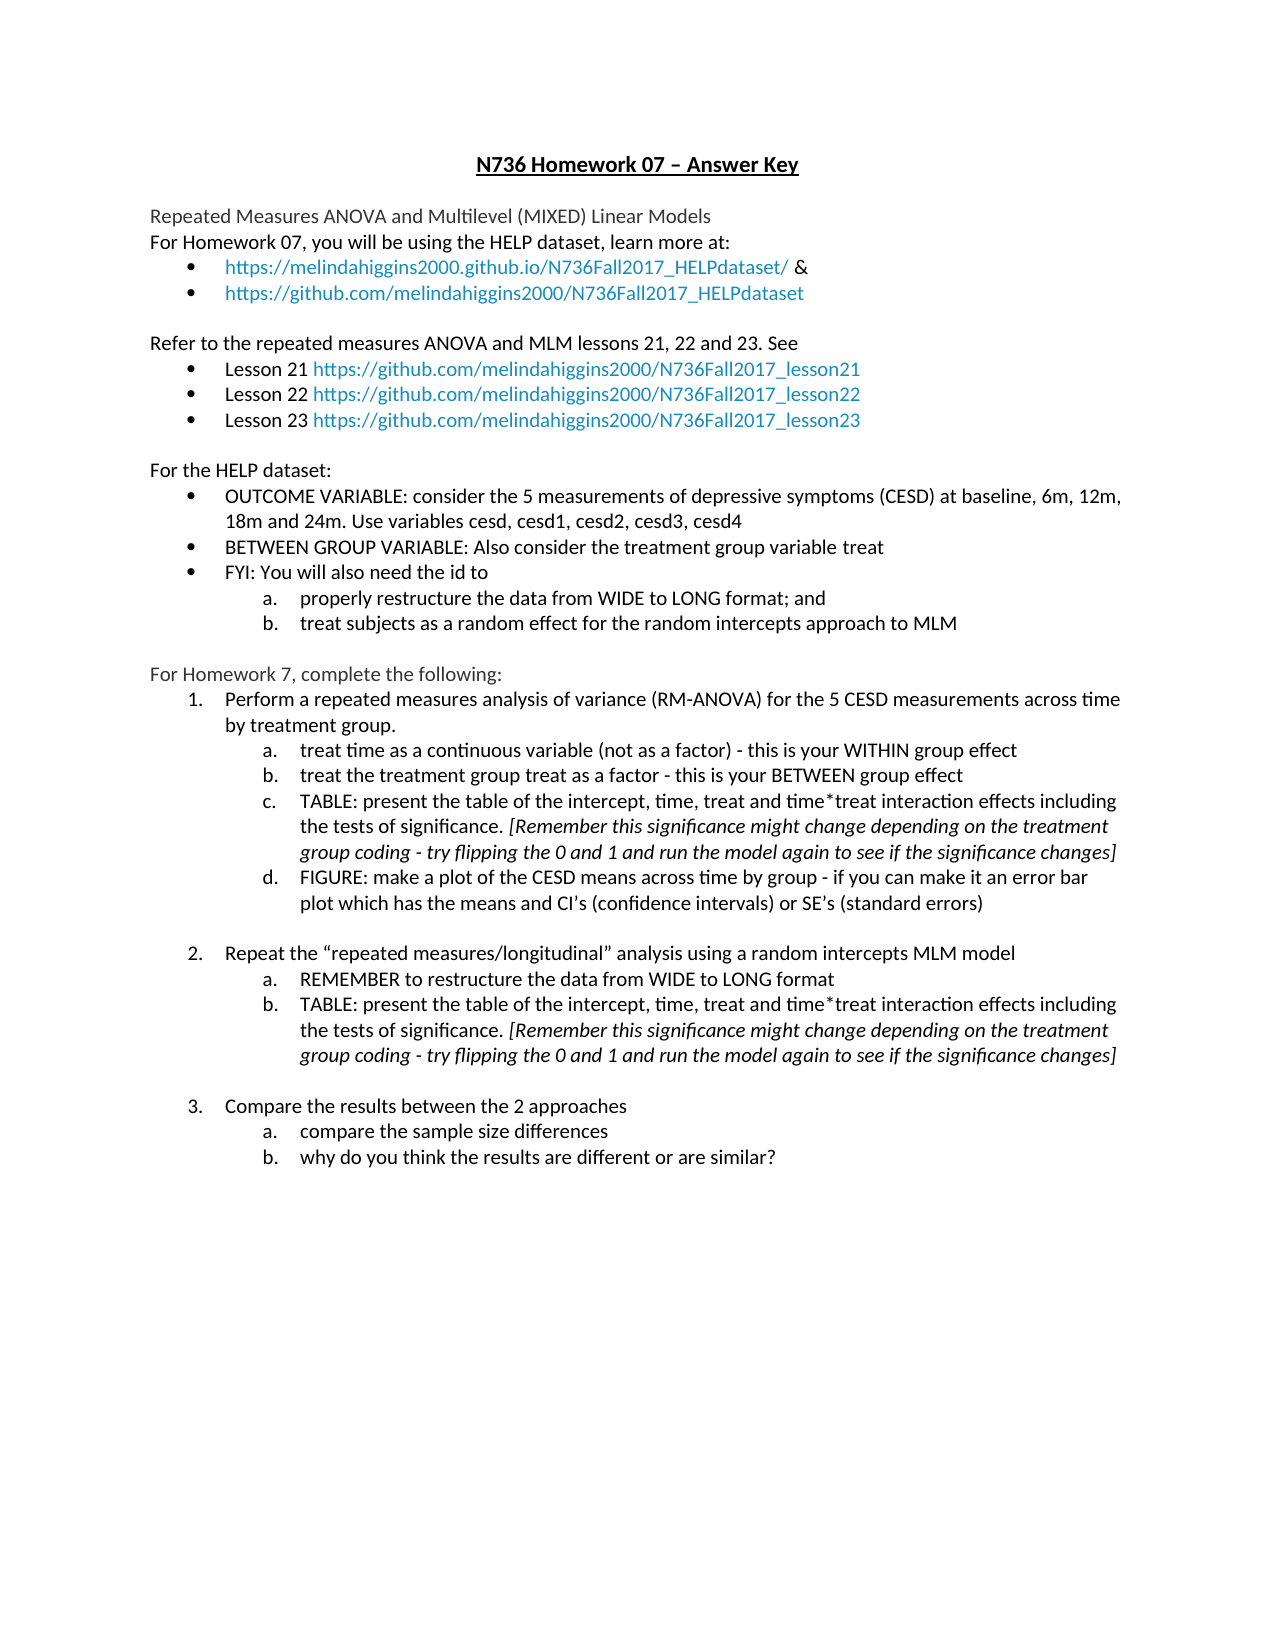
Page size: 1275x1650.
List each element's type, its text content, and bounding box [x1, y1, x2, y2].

list https://github.com/melindahiggins2000/N736Fall2017_HELPdataset [187, 280, 1125, 305]
list https://melindahiggins2000.github.io/N736Fall2017_HELPdataset/ & [187, 254, 1125, 280]
list TABLE: present the table of the intercept, time, treat and time*treat interaction effects including the tests of significance. [Remember this significance might change depending on the treatment group coding - try flipping the 0 and 1 and run the model again to see if the significance changes] [262, 991, 1125, 1068]
list treat the treatment group treat as a factor - this is your BETWEEN group effect [262, 763, 1125, 788]
list Compare the results between the 2 approaches [187, 1093, 1125, 1118]
list TABLE: present the table of the intercept, time, treat and time*treat interaction effects including the tests of significance. [Remember this significance might change depending on the treatment group coding - try flipping the 0 and 1 and run the model again to see if the significance changes] [262, 788, 1125, 864]
list BETWEEN GROUP VARIABLE: Also consider the treatment group variable treat [187, 534, 1125, 559]
text For the HELP dataset: [150, 458, 1125, 483]
list FYI: You will also need the id to [187, 559, 1125, 585]
list treat subjects as a random effect for the random intercepts approach to MLM [262, 610, 1125, 636]
list why do you think the results are different or are similar? [262, 1144, 1125, 1169]
list REMEMBER to restructure the data from WIDE to LONG format [262, 966, 1125, 991]
list Lesson 21 https://github.com/melindahiggins2000/N736Fall2017_lesson21 [187, 356, 1125, 381]
list Repeat the “repeated measures/longitudinal” analysis using a random intercepts MLM model [187, 941, 1125, 966]
text Refer to the repeated measures ANOVA and MLM lessons 21, 22 and 23. See [150, 331, 1125, 356]
text N736 Homework 07 – Answer Key [150, 150, 1125, 178]
list OUTCOME VARIABLE: consider the 5 measurements of depressive symptoms (CESD) at baseline, 6m, 12m, 18m and 24m. Use variables cesd, cesd1, cesd2, cesd3, cesd4 [187, 483, 1125, 534]
subtitle Repeated Measures ANOVA and Multilevel (MIXED) Linear Models [150, 203, 1125, 229]
list FIGURE: make a plot of the CESD means across time by group - if you can make it an error bar plot which has the means and CI’s (confidence intervals) or SE’s (standard errors) [262, 864, 1125, 915]
list properly restructure the data from WIDE to LONG format; and [262, 585, 1125, 610]
subtitle For Homework 7, complete the following: [150, 661, 1125, 686]
list Perform a repeated measures analysis of variance (RM-ANOVA) for the 5 CESD measurements across time by treatment group. [187, 686, 1125, 737]
list Lesson 23 https://github.com/melindahiggins2000/N736Fall2017_lesson23 [187, 407, 1125, 432]
text For Homework 07, you will be using the HELP dataset, learn more at: [150, 229, 1125, 254]
list treat time as a continuous variable (not as a factor) - this is your WITHIN group effect [262, 737, 1125, 763]
list Lesson 22 https://github.com/melindahiggins2000/N736Fall2017_lesson22 [187, 381, 1125, 407]
list compare the sample size differences [262, 1118, 1125, 1144]
